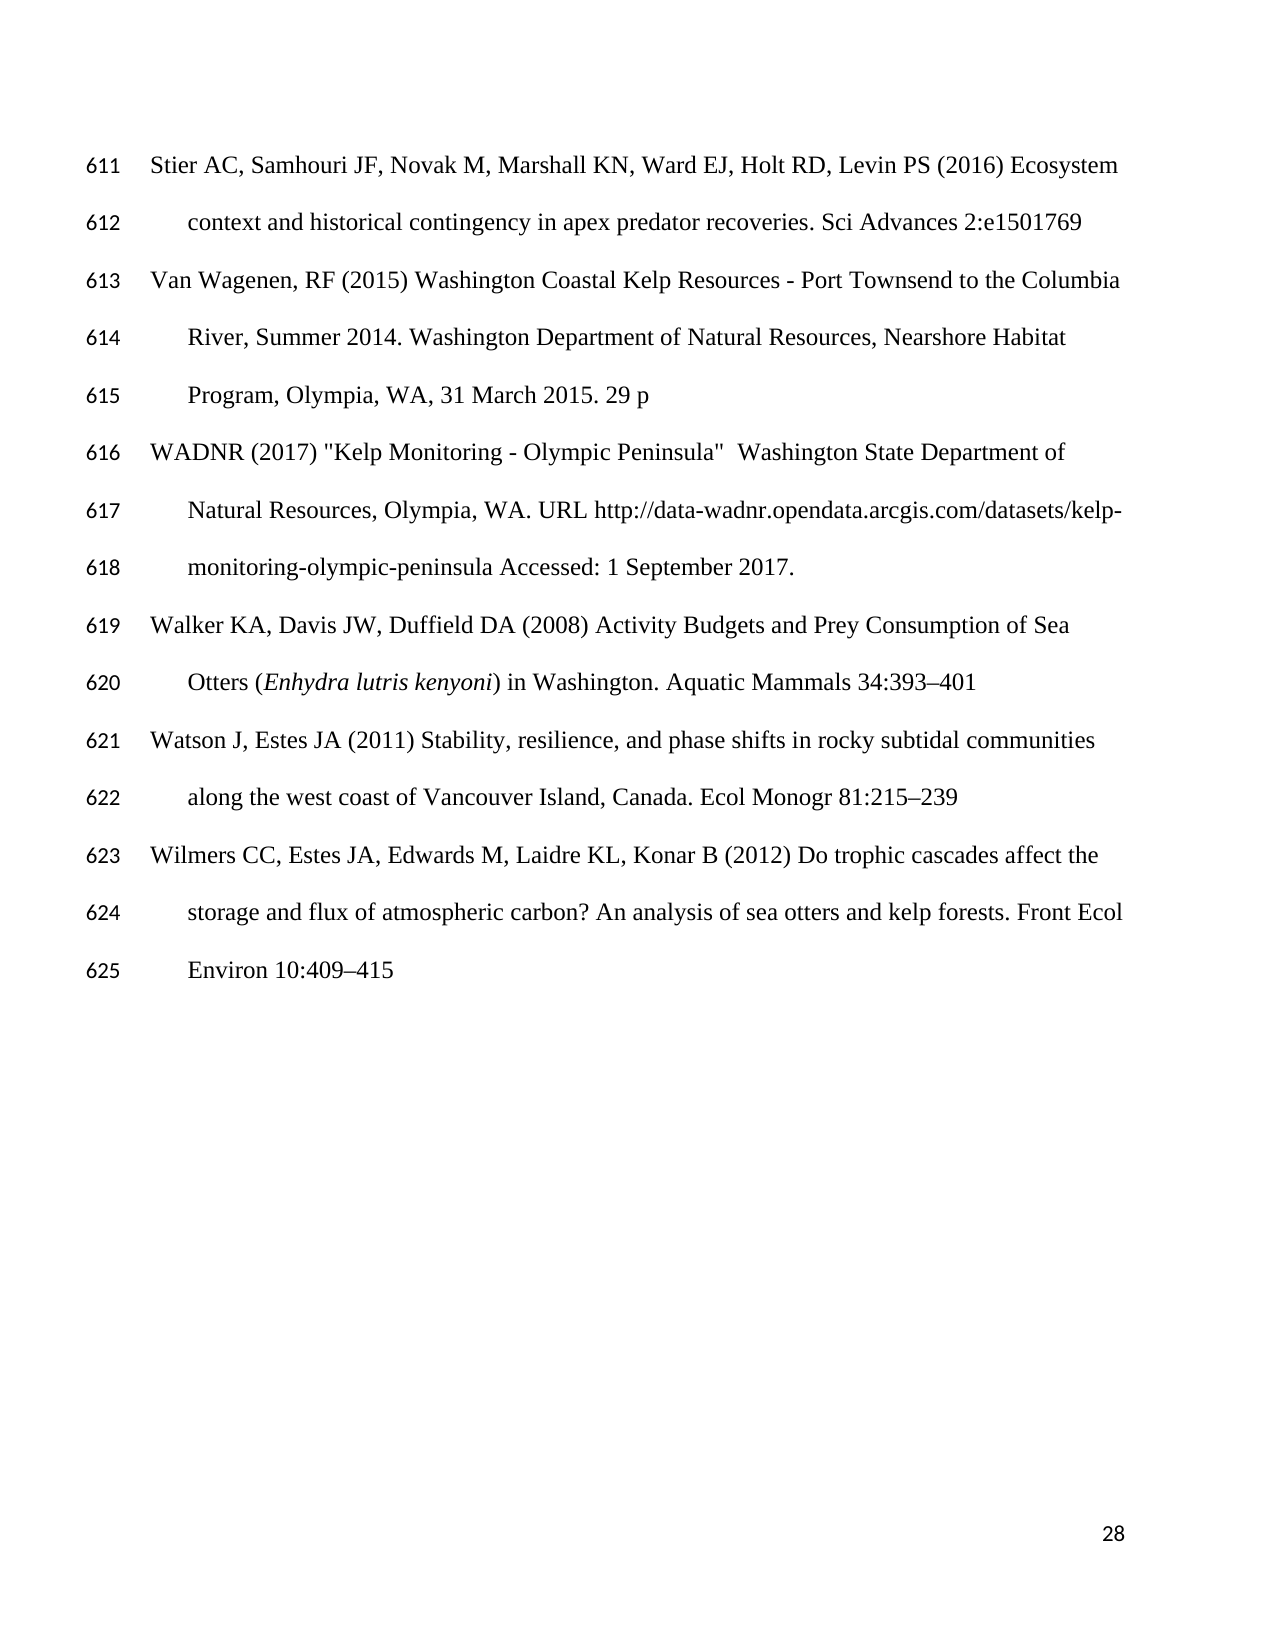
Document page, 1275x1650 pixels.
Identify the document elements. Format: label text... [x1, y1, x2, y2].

text Van Wagenen, RF (2015) Washington Coastal Kelp Resources - Port Townsend to the Columbia River, Summer 2014. Washington Department of Natural Resources, Nearshore Habitat Program, Olympia, WA, 31 March 2015. 29 p [150, 265, 1125, 409]
text Wilmers CC, Estes JA, Edwards M, Laidre KL, Konar B (2012) Do trophic cascades affect the storage and flux of atmospheric carbon? An analysis of sea otters and kelp forests. Front Ecol Environ 10:409–415 [150, 840, 1125, 984]
text Walker KA, Davis JW, Duffield DA (2008) Activity Budgets and Prey Consumption of Sea Otters (Enhydra lutris kenyoni) in Washington. Aquatic Mammals 34:393–401 [150, 610, 1125, 696]
text Watson J, Estes JA (2011) Stability, resilience, and phase shifts in rocky subtidal communities along the west coast of Vancouver Island, Canada. Ecol Monogr 81:215–239 [150, 725, 1125, 811]
text Stier AC, Samhouri JF, Novak M, Marshall KN, Ward EJ, Holt RD, Levin PS (2016) Ecosystem context and historical contingency in apex predator recoveries. Sci Advances 2:e1501769 [150, 150, 1125, 236]
